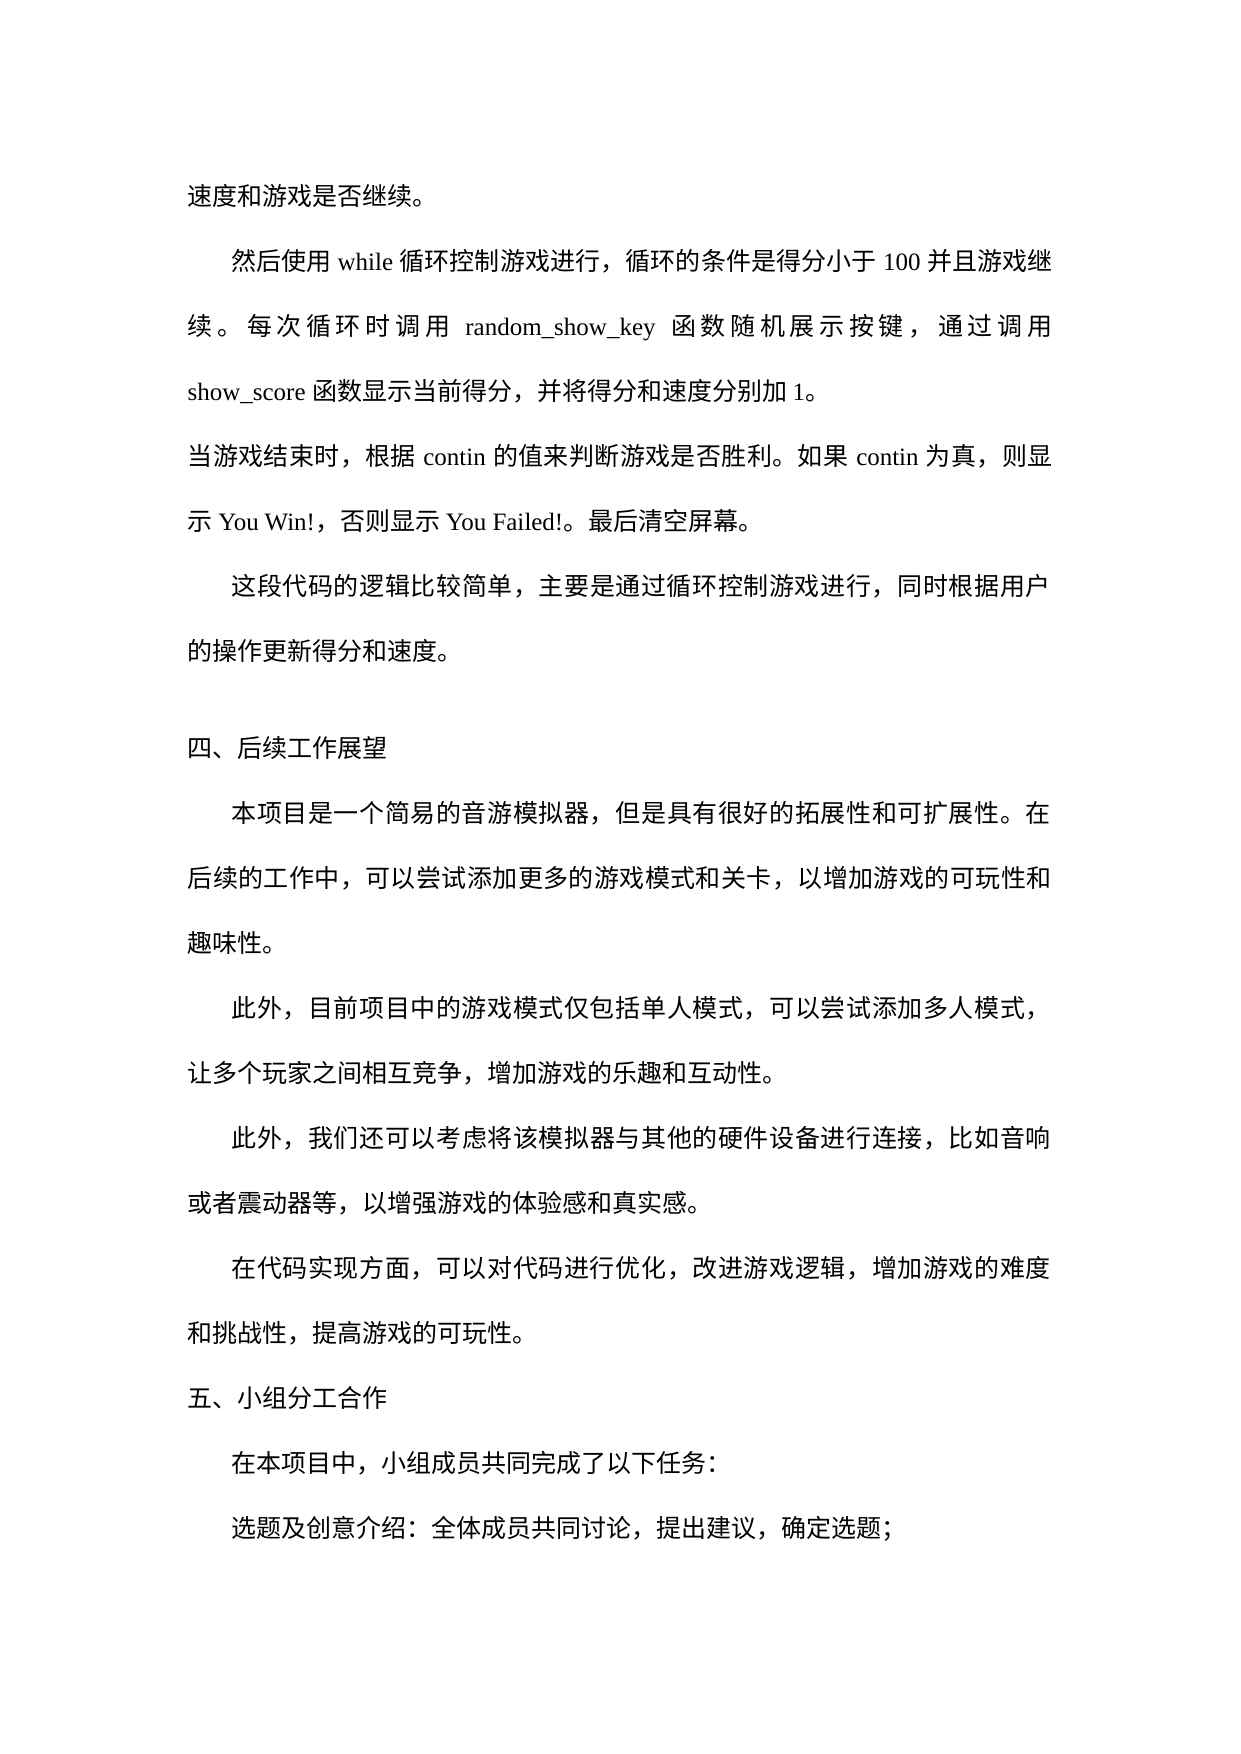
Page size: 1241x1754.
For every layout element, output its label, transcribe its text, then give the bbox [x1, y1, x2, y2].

text 在本项目中，小组成员共同完成了以下任务： [187, 1429, 1053, 1494]
text 选题及创意介绍：全体成员共同讨论，提出建议，确定选题； [187, 1494, 1053, 1559]
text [187, 162, 1053, 227]
text 本项目是一个简易的音游模拟器，但是具有很好的拓展性和可扩展性。在后续的工作中，可以尝试添加更多的游戏模式和关卡，以增加游戏的可玩性和趣味性。 [187, 779, 1053, 974]
text 在代码实现方面，可以对代码进行优化，改进游戏逻辑，增加游戏的难度和挑战性，提高游戏的可玩性。 [187, 1234, 1053, 1364]
text 此外，目前项目中的游戏模式仅包括单人模式，可以尝试添加多人模式，让多个玩家之间相互竞争，增加游戏的乐趣和互动性。 [187, 974, 1053, 1104]
text 这段代码的逻辑比较简单，主要是通过循环控制游戏进行，同时根据用户的操作更新得分和速度。 [187, 552, 1053, 682]
text 五、小组分工合作 [187, 1364, 1053, 1429]
text 当游戏结束时，根据 contin 的值来判断游戏是否胜利。如果 contin 为真，则显示 You Win!，否则显示 You Failed!。最后清空屏幕。 [187, 422, 1053, 552]
text 然后使用 while 循环控制游戏进行，循环的条件是得分小于 100 并且游戏继续。每次循环时调用 random_show_key 函数随机展示按键，通过调用 show_score 函数显示当前得分，并将得分和速度分别加 1。 [187, 227, 1053, 422]
text 四、后续工作展望 [187, 714, 1053, 779]
text 此外，我们还可以考虑将该模拟器与其他的硬件设备进行连接，比如音响或者震动器等，以增强游戏的体验感和真实感。 [187, 1104, 1053, 1234]
